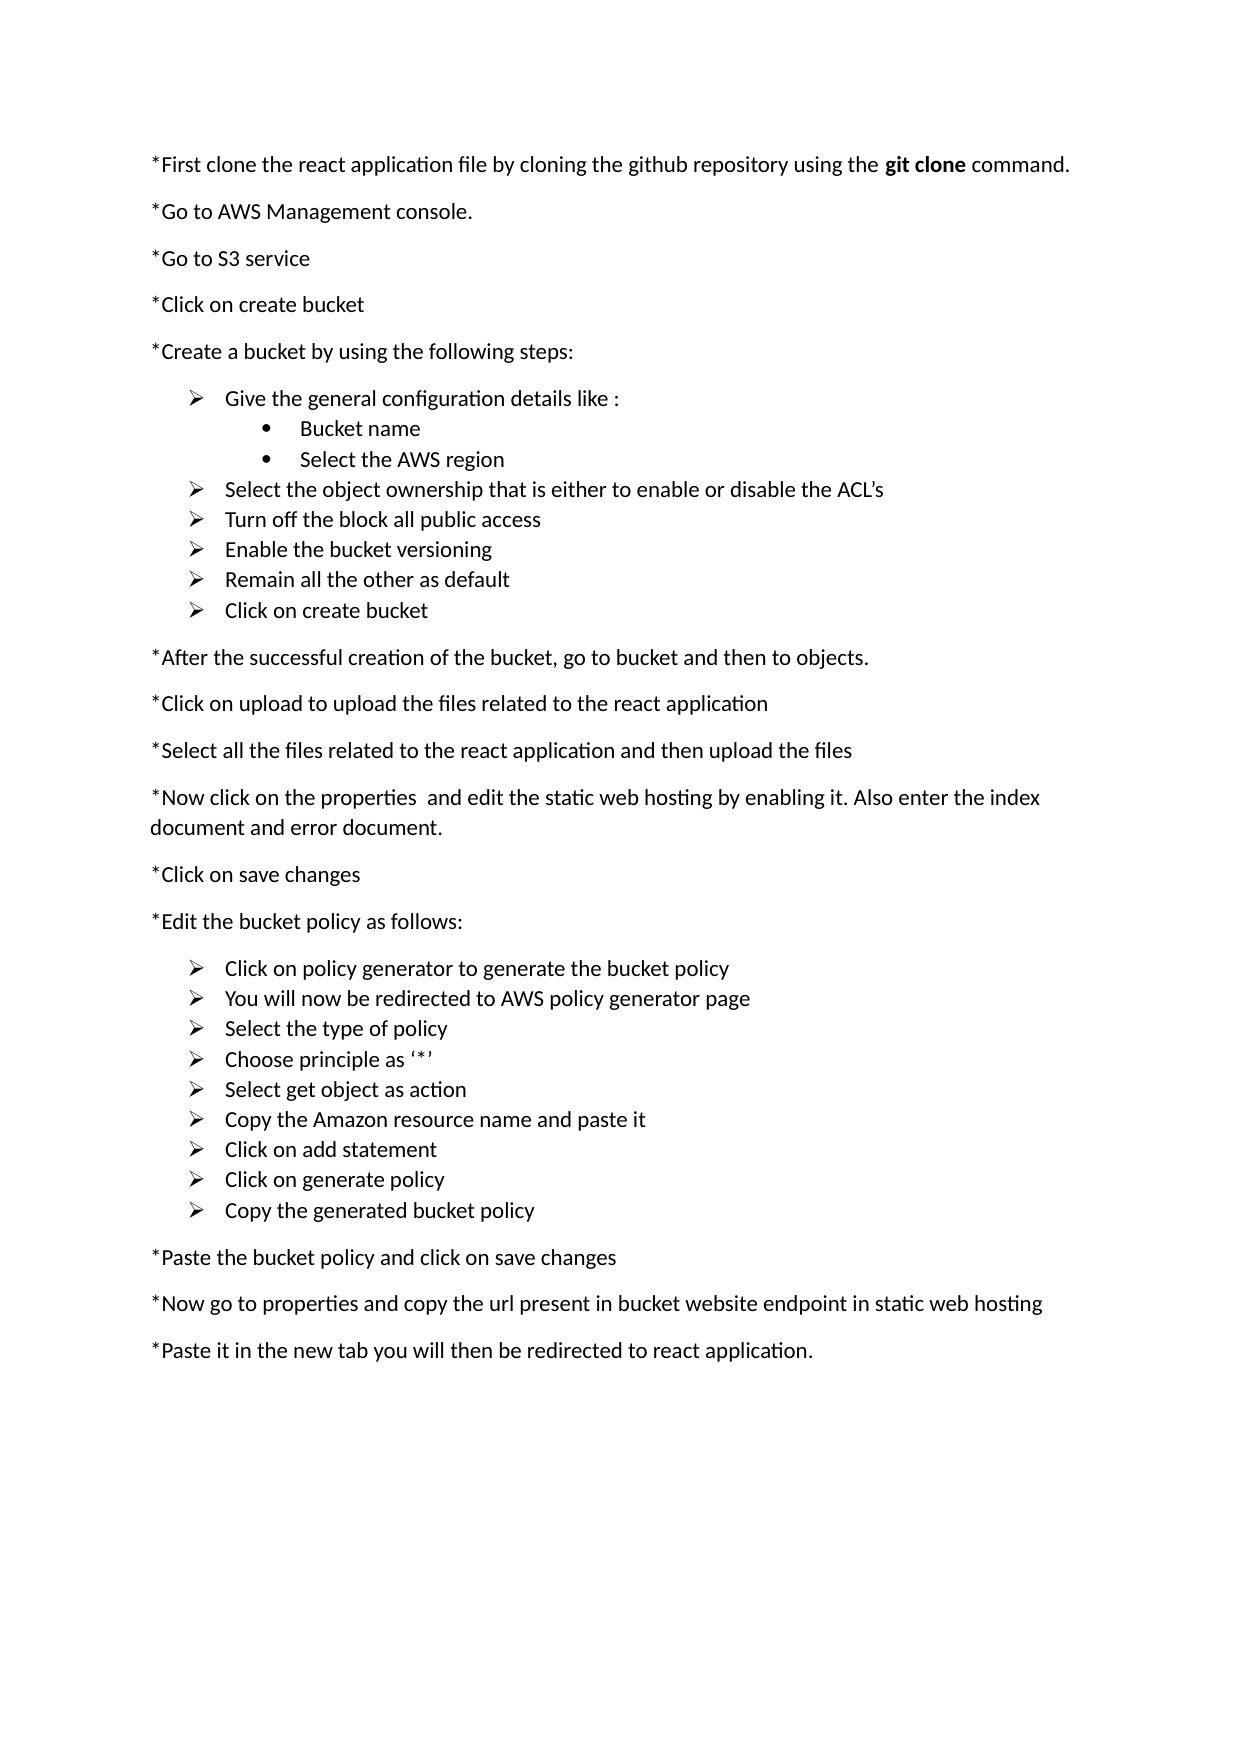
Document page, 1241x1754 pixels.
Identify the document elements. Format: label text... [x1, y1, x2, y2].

text *Now go to properties and copy the url present in bucket website endpoint in static web hosting [150, 1289, 1090, 1318]
text *Go to S3 service [150, 244, 1090, 272]
text *Create a bucket by using the following steps: [150, 337, 1090, 366]
list Click on policy generator to generate the bucket policy [187, 954, 1090, 982]
list Remain all the other as default [187, 566, 1090, 594]
list Enable the bucket versioning [187, 535, 1090, 563]
list You will now be redirected to AWS policy generator page [187, 984, 1090, 1012]
text *Go to AWS Management console. [150, 197, 1090, 225]
list Copy the generated bucket policy [187, 1196, 1090, 1224]
text *Now click on the properties and edit the static web hosting by enabling it. Also enter the index document and error document. [150, 783, 1090, 842]
list Select the object ownership that is either to enable or disable the ACL’s [187, 475, 1090, 503]
list Give the general configuration details like : [187, 384, 1090, 412]
list Copy the Amazon resource name and paste it [187, 1105, 1090, 1133]
list Click on add statement [187, 1135, 1090, 1163]
text *Click on save changes [150, 860, 1090, 888]
text *Click on create bucket [150, 291, 1090, 319]
list Click on create bucket [187, 596, 1090, 624]
list Select the AWS region [262, 445, 1090, 473]
text *Select all the files related to the react application and then upload the files [150, 736, 1090, 764]
text *Click on upload to upload the files related to the react application [150, 689, 1090, 718]
list Turn off the block all public access [187, 505, 1090, 533]
text *Edit the bucket policy as follows: [150, 907, 1090, 935]
list Click on generate policy [187, 1166, 1090, 1194]
text *Paste it in the new tab you will then be redirected to react application. [150, 1336, 1090, 1364]
list Bucket name [262, 414, 1090, 443]
text *First clone the react application file by cloning the github repository using the git clone command. [150, 150, 1090, 178]
text *Paste the bucket policy and click on save changes [150, 1243, 1090, 1271]
list Select the type of policy [187, 1014, 1090, 1043]
list Select get object as action [187, 1075, 1090, 1103]
text *After the successful creation of the bucket, go to bucket and then to objects. [150, 643, 1090, 671]
list Choose principle as ‘*’ [187, 1045, 1090, 1073]
